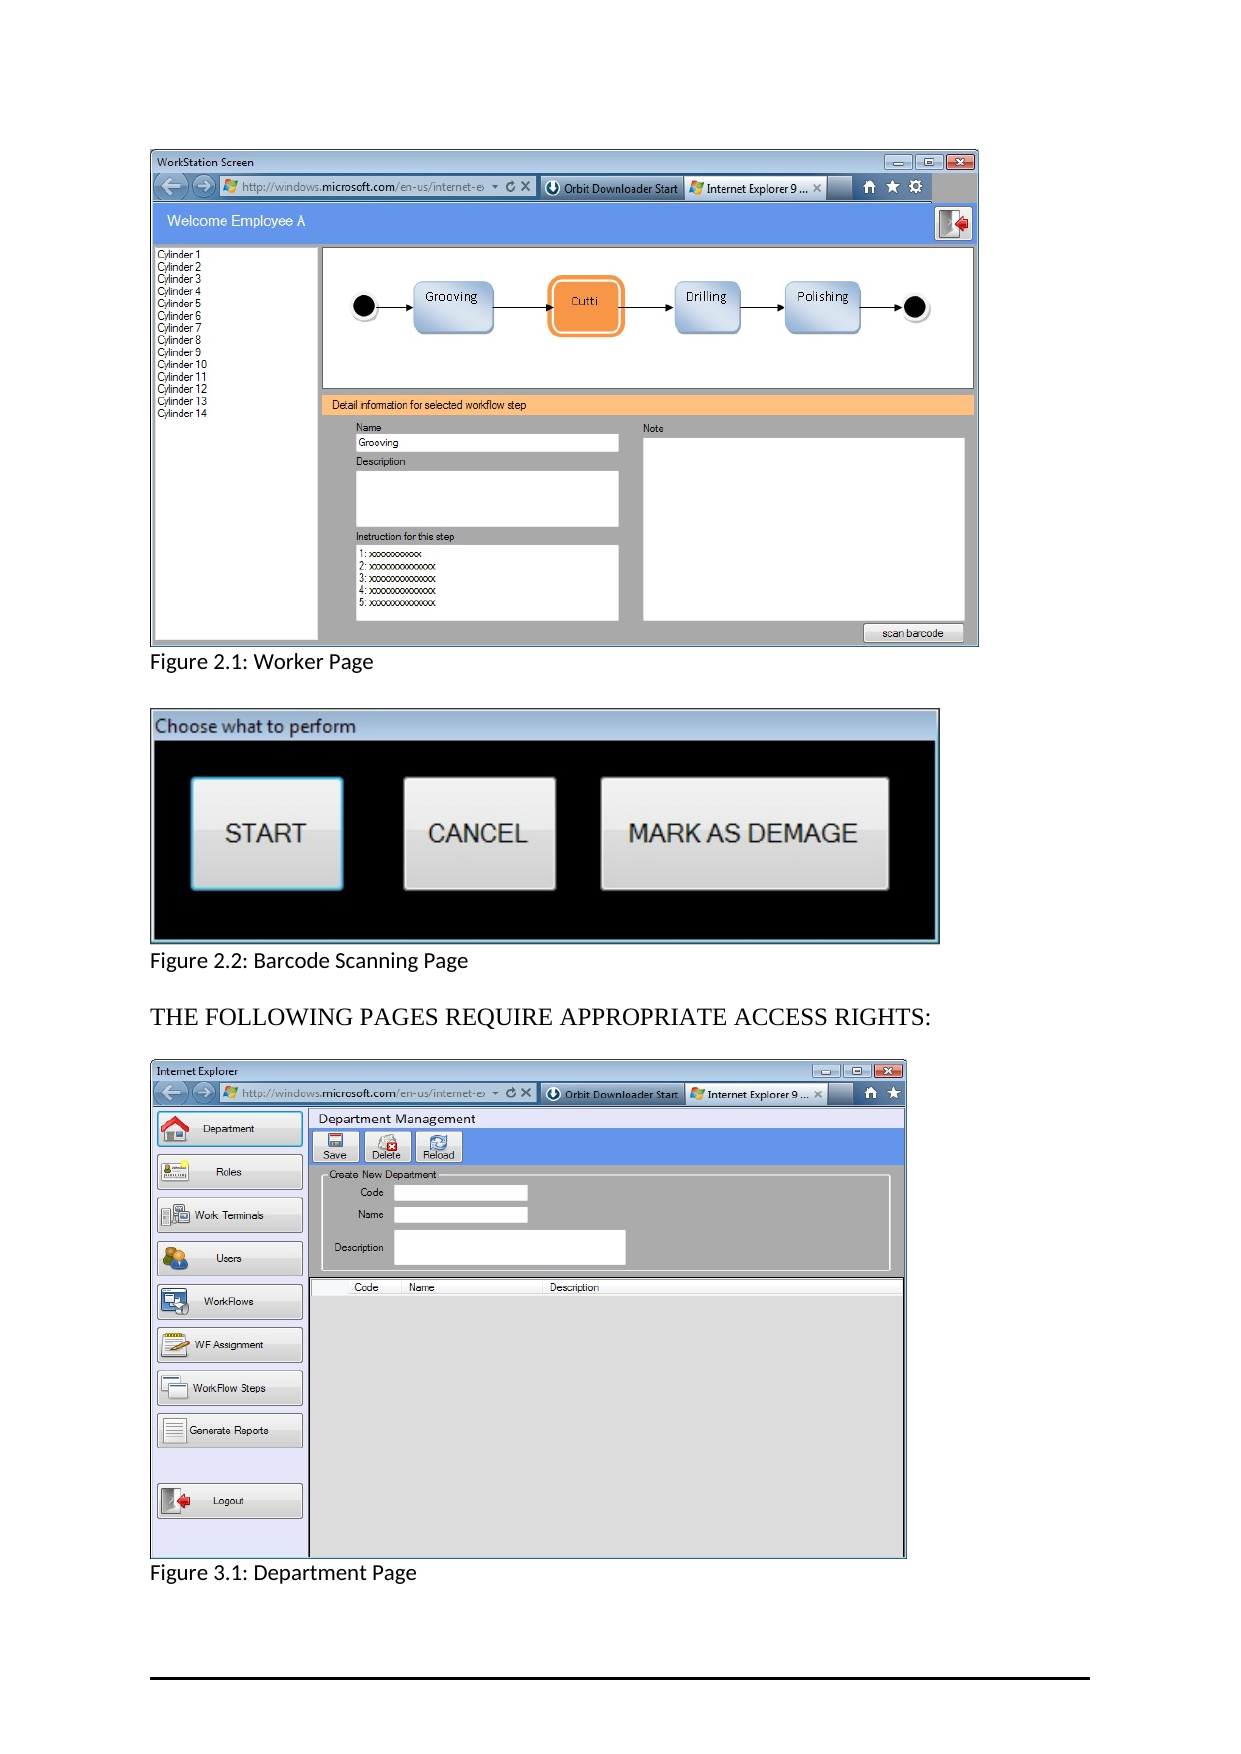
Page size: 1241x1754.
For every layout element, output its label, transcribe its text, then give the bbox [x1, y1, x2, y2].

text Figure 3.1: Department Page [112, 1558, 1090, 1586]
text THE FOLLOWING PAGES REQUIRE APPROPRIATE ACCESS RIGHTS: [150, 1002, 1090, 1031]
text Figure 2.2: Barcode Scanning Page [112, 946, 1090, 974]
picture [150, 149, 979, 647]
picture [150, 1059, 907, 1559]
picture [150, 708, 940, 946]
text Figure 2.1: Worker Page [150, 647, 1090, 675]
